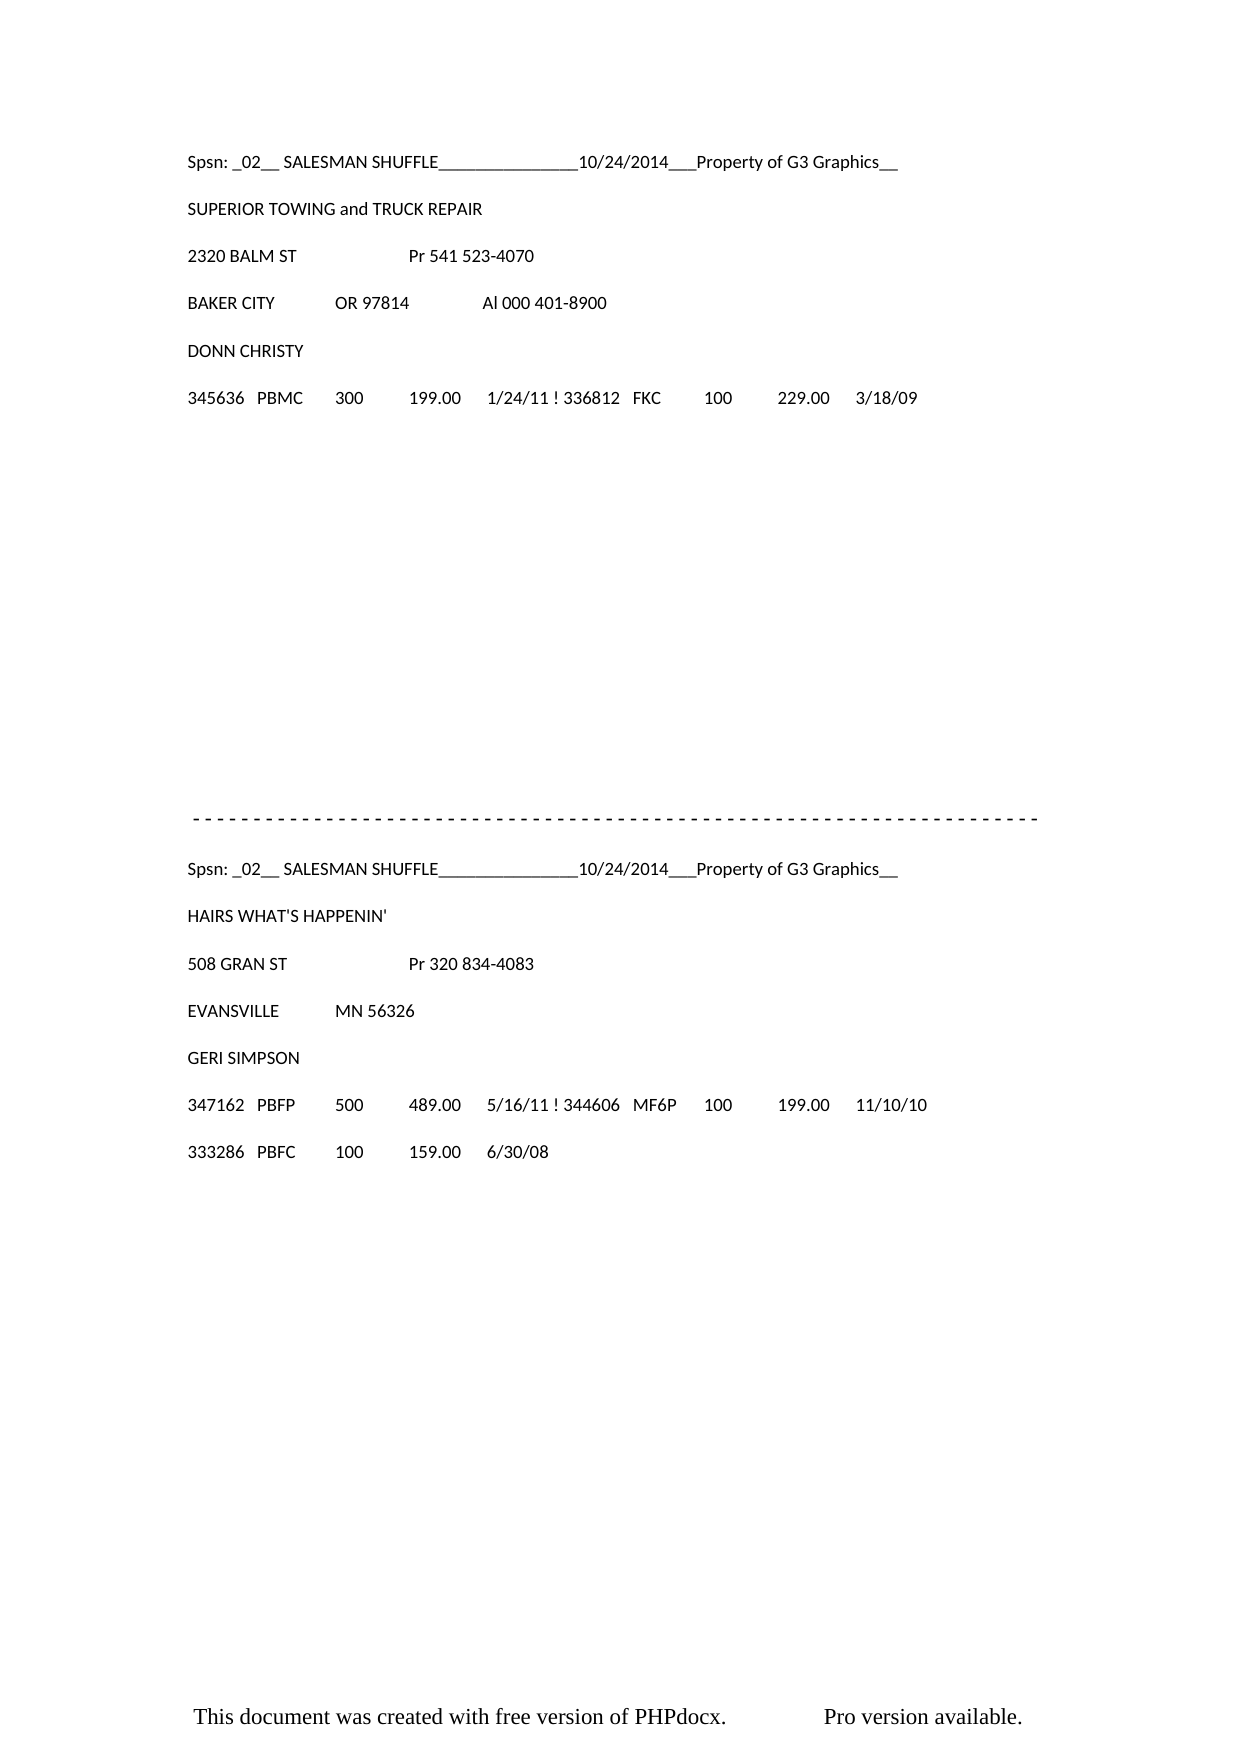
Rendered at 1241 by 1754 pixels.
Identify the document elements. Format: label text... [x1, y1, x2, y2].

text DONN CHRISTY [187, 339, 1053, 362]
text 347162 PBFP 500 489.00 5/16/11 ! 344606 MF6P 100 199.00 11/10/10 [187, 1093, 1053, 1116]
text GERI SIMPSON [187, 1046, 1053, 1069]
text Spsn: _02__ SALESMAN SHUFFLE_______________10/24/2014___Property of G3 Graphics__ [187, 150, 1053, 173]
text 333286 PBFC 100 159.00 6/30/08 [187, 1140, 1053, 1163]
text 2320 BALM ST Pr 541 523-4070 [187, 244, 1053, 267]
text EVANSVILLE MN 56326 [187, 999, 1053, 1022]
text 345636 PBMC 300 199.00 1/24/11 ! 336812 FKC 100 229.00 3/18/09 [187, 386, 1053, 409]
text Spsn: _02__ SALESMAN SHUFFLE_______________10/24/2014___Property of G3 Graphics__ [187, 857, 1053, 880]
text - - - - - - - - - - - - - - - - - - - - - - - - - - - - - - - - - - - - - - - - - - - - - - - - - - - - - - - - - - - - - - - - - - - - - - [187, 804, 1053, 832]
text 508 GRAN ST Pr 320 834-4083 [187, 952, 1053, 974]
text BAKER CITY OR 97814 Al 000 401-8900 [187, 292, 1053, 314]
text HAIRS WHAT'S HAPPENIN' [187, 904, 1053, 927]
text SUPERIOR TOWING and TRUCK REPAIR [187, 197, 1053, 220]
